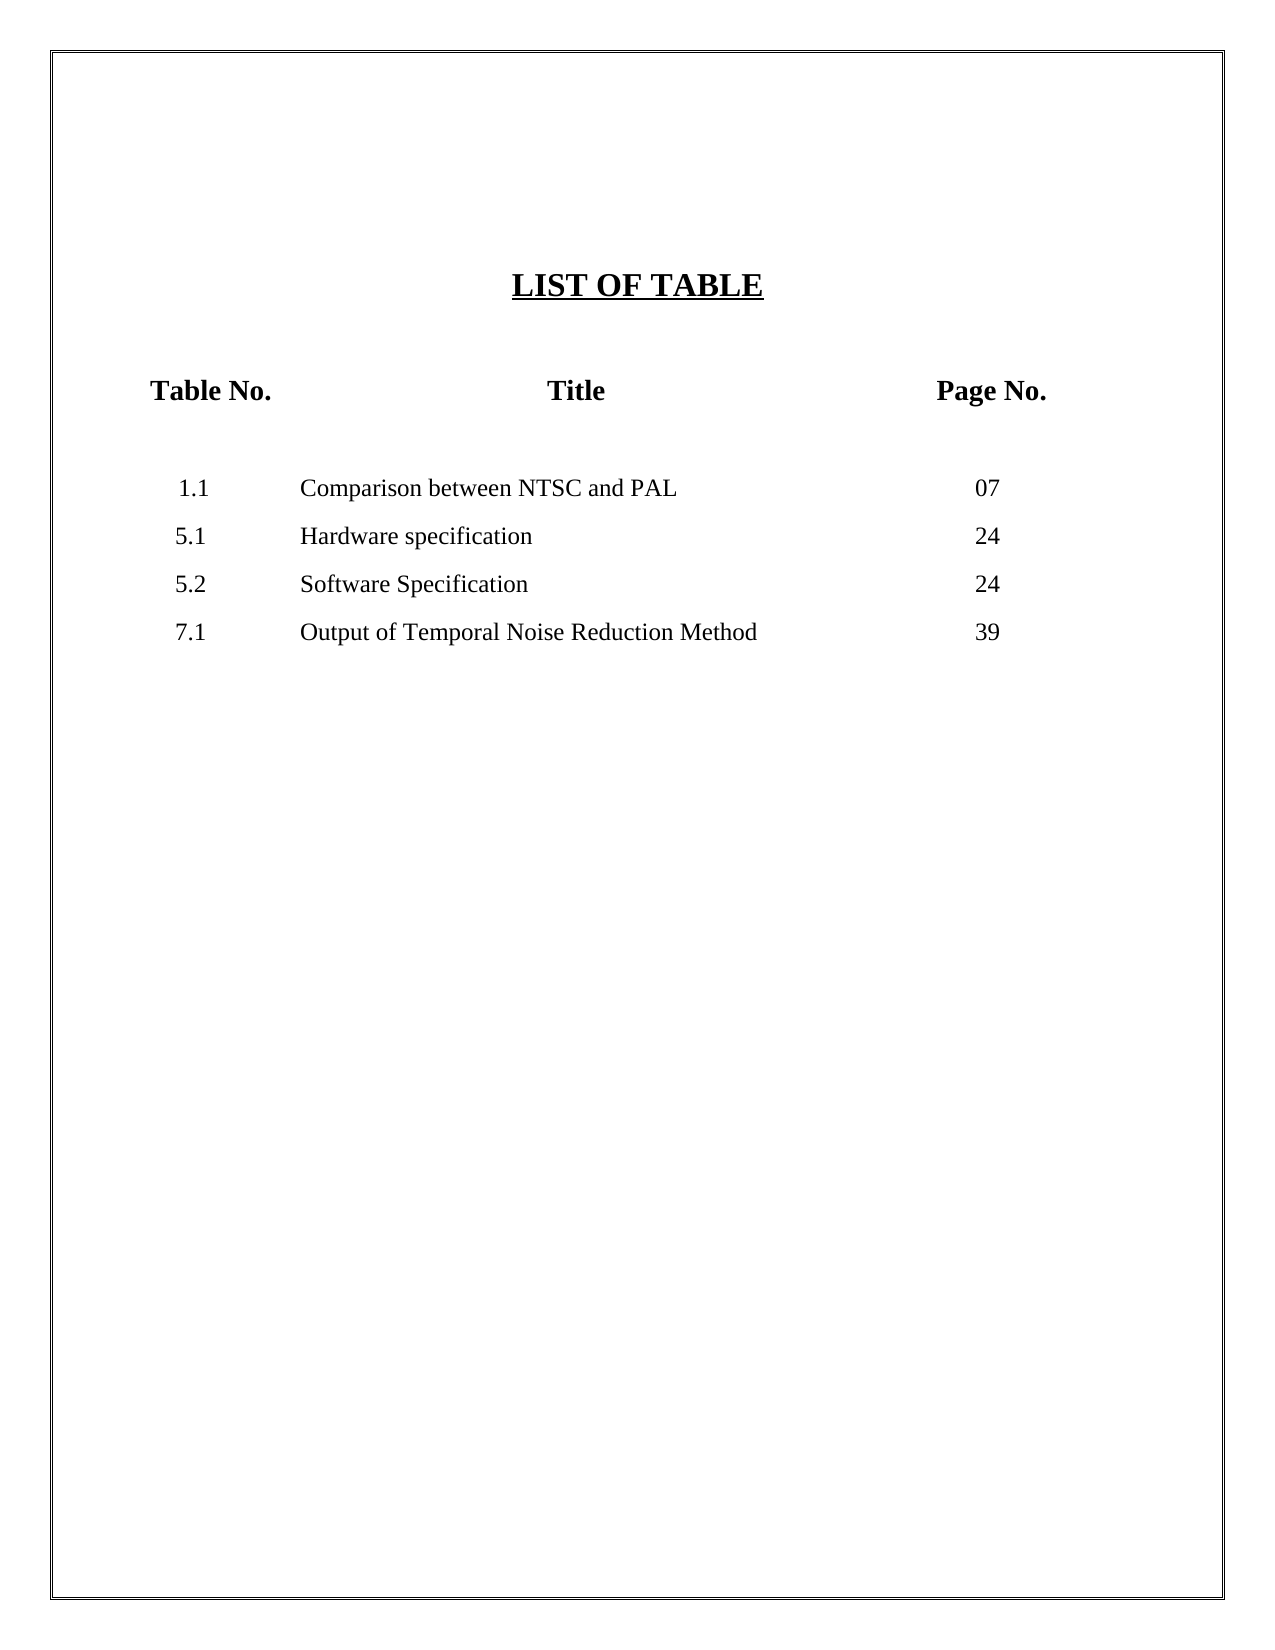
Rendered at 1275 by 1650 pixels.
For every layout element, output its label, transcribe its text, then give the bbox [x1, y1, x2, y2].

text 5.1 Hardware specification 24 [150, 521, 1125, 550]
text 5.2 Software Specification 24 [150, 569, 1125, 598]
text 1.1 Comparison between NTSC and PAL 07 [150, 473, 1125, 502]
text LIST OF TABLE [150, 265, 1125, 303]
text Table No. Title Page No. [150, 373, 1125, 406]
text 7.1 Output of Temporal Noise Reduction Method 39 [150, 617, 1125, 646]
